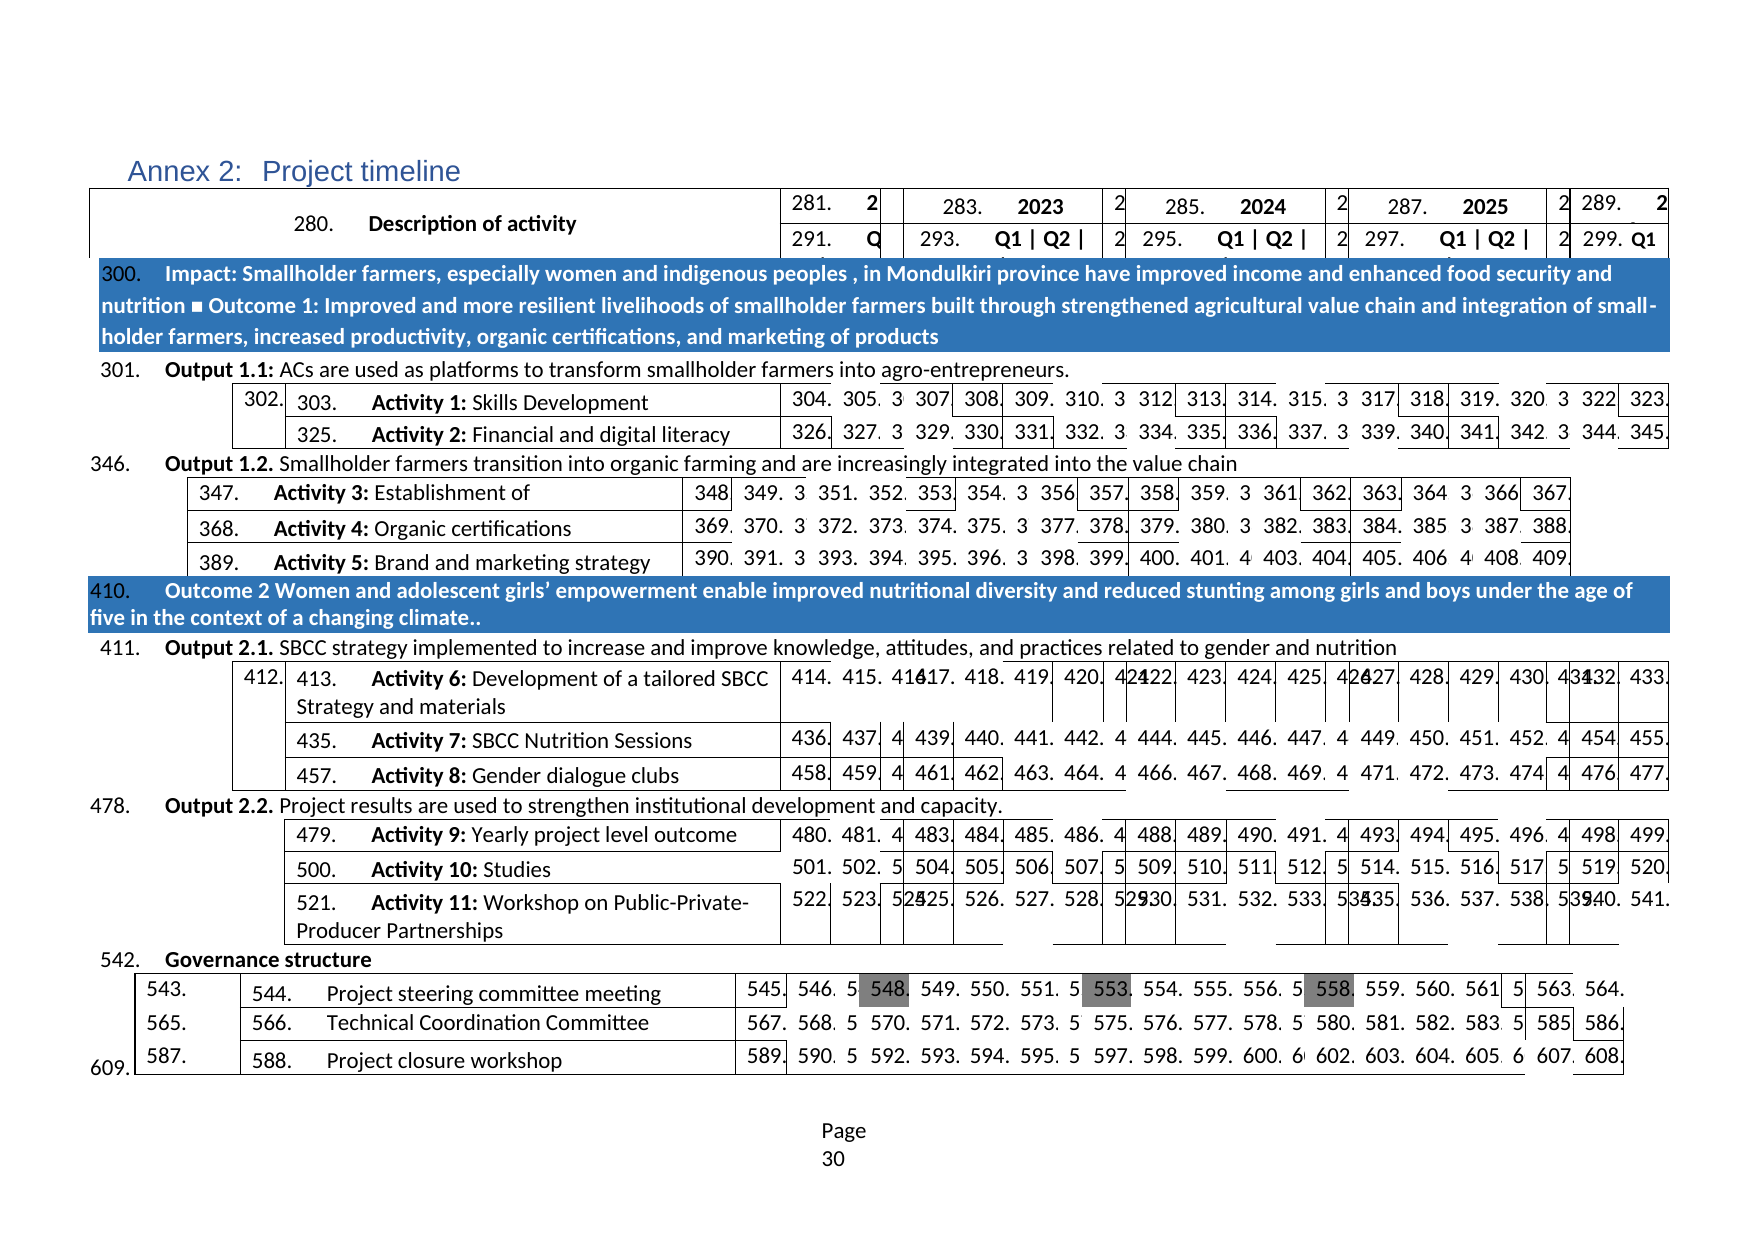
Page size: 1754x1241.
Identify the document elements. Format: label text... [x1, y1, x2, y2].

table_header Description of activity [90, 189, 780, 258]
table_cell [1078, 543, 1128, 576]
table_header [1449, 820, 1498, 851]
table_cell [1126, 722, 1176, 757]
table_cell [736, 1008, 786, 1040]
text Output 1.2. Smallholder farmers transition into organic farming and are increasingly integrated into the value chain [90, 449, 1668, 477]
table_cell [904, 884, 953, 944]
table_cell [953, 417, 1002, 448]
table_header Activity 3: Establishment of infrastructures [188, 478, 682, 510]
table_header [1276, 662, 1325, 722]
table_header [736, 974, 786, 1007]
table_header [1003, 384, 1053, 416]
table_cell [1129, 511, 1179, 542]
table_header [1003, 662, 1052, 722]
table_header [1546, 820, 1569, 851]
table_header [857, 477, 906, 510]
table_cell [857, 542, 906, 576]
table_cell [1280, 1007, 1304, 1040]
table_header [781, 820, 830, 851]
table_cell [1181, 1040, 1231, 1074]
table_cell Activity 8: Gender dialogue clubs [286, 758, 780, 790]
table_cell [1399, 851, 1448, 883]
table_cell [1349, 757, 1398, 790]
table_cell Q3 | Q4 [781, 224, 880, 258]
table_header [1058, 974, 1082, 1007]
subtitle Project timeline [90, 154, 1668, 187]
table_cell [1179, 510, 1228, 542]
table_header 2022 [781, 189, 880, 223]
table_header [1399, 662, 1448, 722]
table_header [1176, 662, 1225, 722]
table_cell [1449, 542, 1473, 576]
table_cell [1521, 511, 1570, 542]
table_cell [1009, 1040, 1057, 1074]
table_header [1547, 662, 1569, 722]
table_cell Q1 | Q2 | Q3 | Q4 [1349, 224, 1546, 258]
table_header [1029, 478, 1077, 510]
table_cell [1176, 884, 1226, 944]
table_cell [1029, 542, 1078, 576]
table_cell [1398, 722, 1448, 757]
table_header 2023 [904, 189, 1102, 223]
table_cell [786, 1007, 835, 1040]
table_cell [1003, 722, 1053, 757]
table_cell [136, 1040, 240, 1074]
table_header [1547, 189, 1569, 223]
table_cell [955, 542, 1005, 576]
table_header [1570, 384, 1618, 416]
table_cell [909, 1007, 958, 1040]
table_header [1228, 478, 1252, 510]
table_header [1619, 384, 1668, 416]
table_header [1349, 384, 1398, 416]
table_cell Activity 7: SBCC Nutrition Sessions [286, 723, 780, 757]
table_cell [1127, 416, 1175, 448]
table_cell [1354, 1040, 1404, 1074]
table_header [783, 478, 806, 510]
table_cell [1226, 722, 1276, 757]
table_cell [1449, 510, 1473, 542]
table_header [1276, 383, 1325, 416]
table_cell [1304, 1040, 1354, 1074]
table_cell [1005, 510, 1029, 542]
table_cell [1398, 417, 1448, 448]
table_header [1526, 974, 1573, 1007]
table_header 2024 [1126, 189, 1325, 223]
table_header [1349, 820, 1398, 851]
table_cell [1226, 883, 1276, 944]
table_header [1325, 384, 1349, 416]
table_header [1009, 974, 1057, 1007]
table_header [831, 661, 880, 722]
table_cell [1175, 417, 1225, 448]
table_cell [859, 1007, 909, 1040]
table_header [880, 661, 904, 722]
table_header [1004, 820, 1053, 851]
table_cell [1547, 852, 1569, 883]
table_cell [1176, 757, 1226, 790]
table_header [233, 384, 285, 448]
table_cell [1401, 542, 1449, 576]
table_cell [831, 883, 880, 944]
table_cell [1448, 722, 1498, 757]
table_cell [806, 542, 857, 576]
table_header [1404, 974, 1454, 1007]
table_header [1127, 662, 1175, 722]
table_cell [1325, 757, 1349, 790]
table_cell [1351, 543, 1401, 576]
table_cell [1131, 1040, 1181, 1074]
table_cell [1499, 851, 1546, 883]
table_cell [1547, 758, 1569, 790]
table_cell [904, 722, 953, 757]
table_header [806, 477, 857, 510]
table_header [1276, 819, 1325, 851]
table_cell [1619, 883, 1668, 944]
table_cell [1226, 417, 1276, 448]
table_cell [1009, 1007, 1057, 1040]
table_header [1402, 478, 1449, 510]
table_cell [1498, 722, 1546, 757]
table_cell [1349, 884, 1398, 944]
table_cell [1525, 1040, 1573, 1074]
table_cell [955, 510, 1005, 542]
table_header [732, 478, 782, 510]
table_header [953, 661, 1003, 722]
table_cell [881, 224, 903, 258]
table_header [1449, 478, 1473, 510]
table_header [683, 478, 731, 510]
table_header [904, 820, 953, 851]
table_cell [806, 510, 857, 542]
table_header [835, 974, 859, 1007]
table_cell [1570, 758, 1618, 790]
table_cell [1054, 416, 1102, 448]
table_cell [954, 722, 1003, 757]
table_cell [1326, 852, 1348, 883]
table_cell [1226, 757, 1276, 790]
table_cell [1082, 1040, 1131, 1074]
table_cell [1570, 852, 1618, 883]
table_cell [904, 416, 953, 448]
table_cell [1131, 1007, 1181, 1040]
table_cell [781, 883, 830, 944]
table_cell [1231, 1007, 1280, 1040]
table_cell [736, 1041, 786, 1074]
table_cell [1619, 758, 1668, 790]
table_header [1129, 478, 1178, 510]
table_cell [1004, 852, 1052, 883]
table_cell [732, 542, 782, 576]
table_cell [136, 1007, 240, 1040]
table_header [1005, 478, 1029, 510]
table_header [787, 974, 835, 1007]
table_cell Activity 4: Organic certifications [188, 511, 682, 542]
table_cell [1053, 884, 1102, 944]
table_cell [906, 511, 955, 542]
table_header [1449, 662, 1498, 722]
table_cell [1326, 884, 1348, 944]
table_header [1103, 189, 1125, 223]
table_cell [1521, 543, 1570, 576]
table_cell Q1 Q2 [1571, 224, 1668, 258]
table_header [1326, 662, 1349, 722]
table_cell [1103, 884, 1125, 944]
table_header [1499, 383, 1546, 416]
table_cell [1276, 884, 1325, 944]
table_header [1078, 478, 1128, 510]
table_header [781, 384, 831, 416]
table_cell [1573, 1041, 1623, 1074]
table_cell [787, 1040, 835, 1074]
table_cell Activity 2: Financial and digital literacy [286, 417, 780, 448]
table_cell [835, 1040, 859, 1074]
table_cell [1349, 722, 1398, 757]
table_cell [1053, 851, 1102, 883]
table_cell [1326, 224, 1348, 258]
text Outcome 2 Women and adolescent girls’ empowerment enable improved nutritional diversity and reduced stunting among girls and boys under the age of five in the context of a changing climate.. [90, 577, 1668, 632]
table_cell [1547, 224, 1569, 258]
table_cell Activity 10: Studies [285, 852, 781, 883]
table_cell [1574, 1007, 1623, 1040]
table_header [1570, 820, 1618, 851]
table_header [1252, 478, 1300, 510]
table_cell [958, 1007, 1008, 1040]
table_header [1573, 973, 1623, 1007]
table_header [1126, 820, 1175, 851]
table_header [859, 974, 909, 1007]
table_cell [1546, 416, 1570, 448]
table_header [904, 384, 952, 416]
table_header [954, 820, 1003, 851]
table_cell [1349, 852, 1399, 883]
table_cell [1228, 542, 1252, 576]
table_cell [881, 884, 903, 944]
table_cell [1499, 416, 1546, 448]
table_cell [1619, 723, 1668, 757]
table_header [1502, 974, 1525, 1007]
table_cell [1301, 511, 1350, 542]
table_header 2025 [1349, 189, 1546, 223]
table_cell Project closure workshop [241, 1041, 735, 1074]
table_cell [1547, 884, 1569, 944]
table_header [1176, 384, 1225, 416]
table_cell [1181, 1007, 1231, 1040]
table_cell [1404, 1040, 1454, 1074]
table_cell [1058, 1007, 1082, 1040]
table_header [881, 189, 903, 223]
table_cell [781, 723, 830, 757]
table_cell [1003, 417, 1053, 448]
table_cell [880, 416, 904, 448]
table_header [906, 478, 955, 510]
table_header [1304, 974, 1354, 1007]
table_cell [857, 510, 906, 542]
table_header [1354, 974, 1404, 1007]
table_header [1325, 820, 1348, 851]
table_header [1127, 384, 1175, 416]
table_cell [1570, 723, 1618, 757]
table_cell [1252, 542, 1301, 576]
table_header [1521, 478, 1570, 510]
table_header [1473, 478, 1520, 510]
table_cell [1401, 510, 1449, 542]
table_cell [954, 884, 1003, 944]
table_cell [1103, 757, 1126, 790]
table_cell [1276, 851, 1325, 883]
table_cell [954, 852, 1003, 883]
table_cell Activity 11: Workshop on Public-Private-Producer Partnerships [285, 884, 780, 944]
table_cell [1103, 852, 1125, 883]
table_cell [1304, 1007, 1354, 1040]
table_cell [1102, 416, 1127, 448]
table_cell [1526, 1008, 1573, 1040]
table_cell [1449, 417, 1498, 448]
table_cell [1454, 1007, 1501, 1040]
table_cell [1301, 543, 1350, 576]
table_header [1102, 820, 1125, 851]
table_cell [859, 1040, 909, 1074]
table_header [1179, 478, 1228, 510]
table_header [1350, 662, 1398, 722]
table_cell [881, 758, 903, 790]
table_cell [1053, 757, 1103, 790]
table_header Activity 1: Skills Development [286, 384, 780, 416]
table_header [1053, 662, 1103, 722]
table_header [1399, 820, 1448, 851]
table_header [1570, 662, 1618, 722]
table_cell [831, 722, 880, 757]
table_cell [1498, 884, 1546, 944]
table_header [1104, 662, 1126, 722]
table_cell [909, 1040, 958, 1074]
table_cell [1454, 1040, 1501, 1074]
table_cell [783, 542, 806, 576]
table_header [1226, 384, 1276, 416]
table_cell [1473, 542, 1521, 576]
table_header [781, 662, 831, 722]
table_cell [1227, 852, 1275, 883]
table_cell [1325, 416, 1349, 448]
table_cell [1082, 1007, 1131, 1040]
text Output 1.1: ACs are used as platforms to transform smallholder farmers into agro-entrepreneurs. [100, 355, 1668, 383]
table_header [1498, 819, 1546, 851]
table_header Project steering committee meeting [241, 974, 735, 1007]
text Output 2.1. SBCC strategy implemented to increase and improve knowledge, attitudes, and practices related to gender and nutrition [100, 633, 1668, 661]
table_cell [904, 758, 953, 790]
table_cell [781, 417, 831, 448]
table_header [1301, 478, 1350, 510]
table_cell [1570, 884, 1619, 944]
table_cell [881, 722, 903, 757]
table_cell [831, 758, 880, 790]
text Impact: Smallholder farmers, especially women and indigenous peoples , in Mondulkiri province have improved income and enhanced food security and nutrition ■ Outcome 1: Improved and more resilient livelihoods of smallholder farmers built through strengthened agricultural value chain and integration of smallholder farmers, increased productivity, organic certifications, and marketing of products [101, 260, 1668, 350]
table_header 2026 [1571, 189, 1668, 223]
table_cell [781, 851, 830, 883]
table_cell Q1 | Q2 | Q3 | Q4 [1126, 224, 1325, 258]
table_header [1181, 974, 1231, 1007]
table_cell [1078, 511, 1128, 542]
table_cell [1029, 510, 1078, 542]
table_header [1454, 974, 1501, 1007]
table_cell [1349, 416, 1398, 448]
table_cell [1501, 1008, 1525, 1040]
table_cell [732, 510, 782, 542]
table_header [1326, 189, 1348, 223]
table_cell [1252, 510, 1301, 542]
table_cell [783, 510, 806, 542]
table_cell [1277, 416, 1325, 448]
text Governance structure [100, 945, 1668, 973]
table_header [958, 974, 1008, 1007]
table_cell [1231, 1040, 1280, 1074]
table_header Activity 9: Yearly project level outcome monitoring [285, 820, 780, 851]
table_cell [1404, 1007, 1454, 1040]
table_cell [1546, 723, 1569, 757]
table_cell [1354, 1007, 1404, 1040]
table_header [880, 820, 903, 851]
table_header [136, 974, 240, 1007]
table_cell [1473, 510, 1521, 542]
table_cell Activity 5: Brand and marketing strategy [188, 543, 682, 576]
table_header [1619, 662, 1668, 722]
table_header [1280, 974, 1304, 1007]
table_cell Technical Coordination Committee meeting [241, 1008, 735, 1040]
table_cell [1570, 416, 1618, 448]
table_header Activity 6: Development of a tailored SBCC Strategy and materials [286, 662, 780, 722]
table_cell [1126, 852, 1175, 883]
table_header [1053, 383, 1102, 416]
table_header [956, 478, 1005, 510]
table_cell [904, 852, 953, 883]
table_cell [1448, 852, 1498, 883]
table_header [1102, 384, 1127, 416]
table_header [1131, 974, 1181, 1007]
table_cell [954, 758, 1002, 790]
table_cell [1129, 543, 1179, 576]
table_cell [1003, 757, 1053, 790]
table_header [831, 383, 880, 416]
table_cell [781, 758, 830, 790]
table_cell [1325, 722, 1349, 757]
table_cell [1003, 883, 1053, 944]
table_cell Q1 | Q2 | Q3 | Q4 [904, 224, 1102, 258]
table_header [1619, 820, 1668, 851]
text Output 2.2. Project results are used to strengthen institutional development and capacity. [90, 791, 1668, 819]
table_cell [1276, 757, 1325, 790]
table_cell [830, 851, 880, 883]
table_header [1499, 662, 1546, 722]
table_cell [1448, 883, 1498, 944]
table_cell [1619, 852, 1668, 883]
table_cell [1103, 224, 1125, 258]
table_cell [1501, 1040, 1525, 1074]
table_cell [906, 542, 955, 576]
table_cell [1058, 1040, 1082, 1074]
table_cell [1126, 757, 1176, 790]
table_header [1176, 820, 1226, 851]
table_header [1053, 819, 1102, 851]
table_header [880, 384, 904, 416]
table_header [1082, 974, 1131, 1007]
table_cell [1498, 757, 1546, 790]
table_cell [1053, 722, 1103, 757]
table_header [953, 384, 1002, 416]
table_cell [1276, 722, 1325, 757]
table_header [904, 661, 953, 722]
table_cell [1280, 1040, 1304, 1074]
table_cell [1179, 542, 1228, 576]
table_header [1226, 662, 1275, 722]
table_cell [1398, 757, 1448, 790]
table_cell [1448, 757, 1498, 790]
table_header [830, 819, 880, 851]
table_cell [832, 416, 880, 448]
table_cell [1126, 884, 1175, 944]
table_header [1546, 384, 1570, 416]
table_cell [958, 1040, 1008, 1074]
table_cell [1176, 722, 1226, 757]
table_cell [683, 511, 732, 542]
table_header [1227, 820, 1276, 851]
table_header [233, 662, 285, 790]
table_cell [683, 543, 732, 576]
table_cell [1351, 511, 1401, 542]
table_header [1231, 974, 1280, 1007]
table_cell [1399, 883, 1448, 944]
table_header [1449, 384, 1499, 416]
table_header [1351, 478, 1401, 510]
table_cell [1176, 852, 1226, 883]
table_cell [880, 852, 903, 883]
table_cell [1005, 542, 1029, 576]
table_cell [1618, 417, 1668, 448]
table_cell [835, 1007, 859, 1040]
table_cell [1103, 722, 1126, 757]
table_header [1399, 384, 1448, 416]
table_header [909, 974, 958, 1007]
table_cell [1228, 510, 1252, 542]
